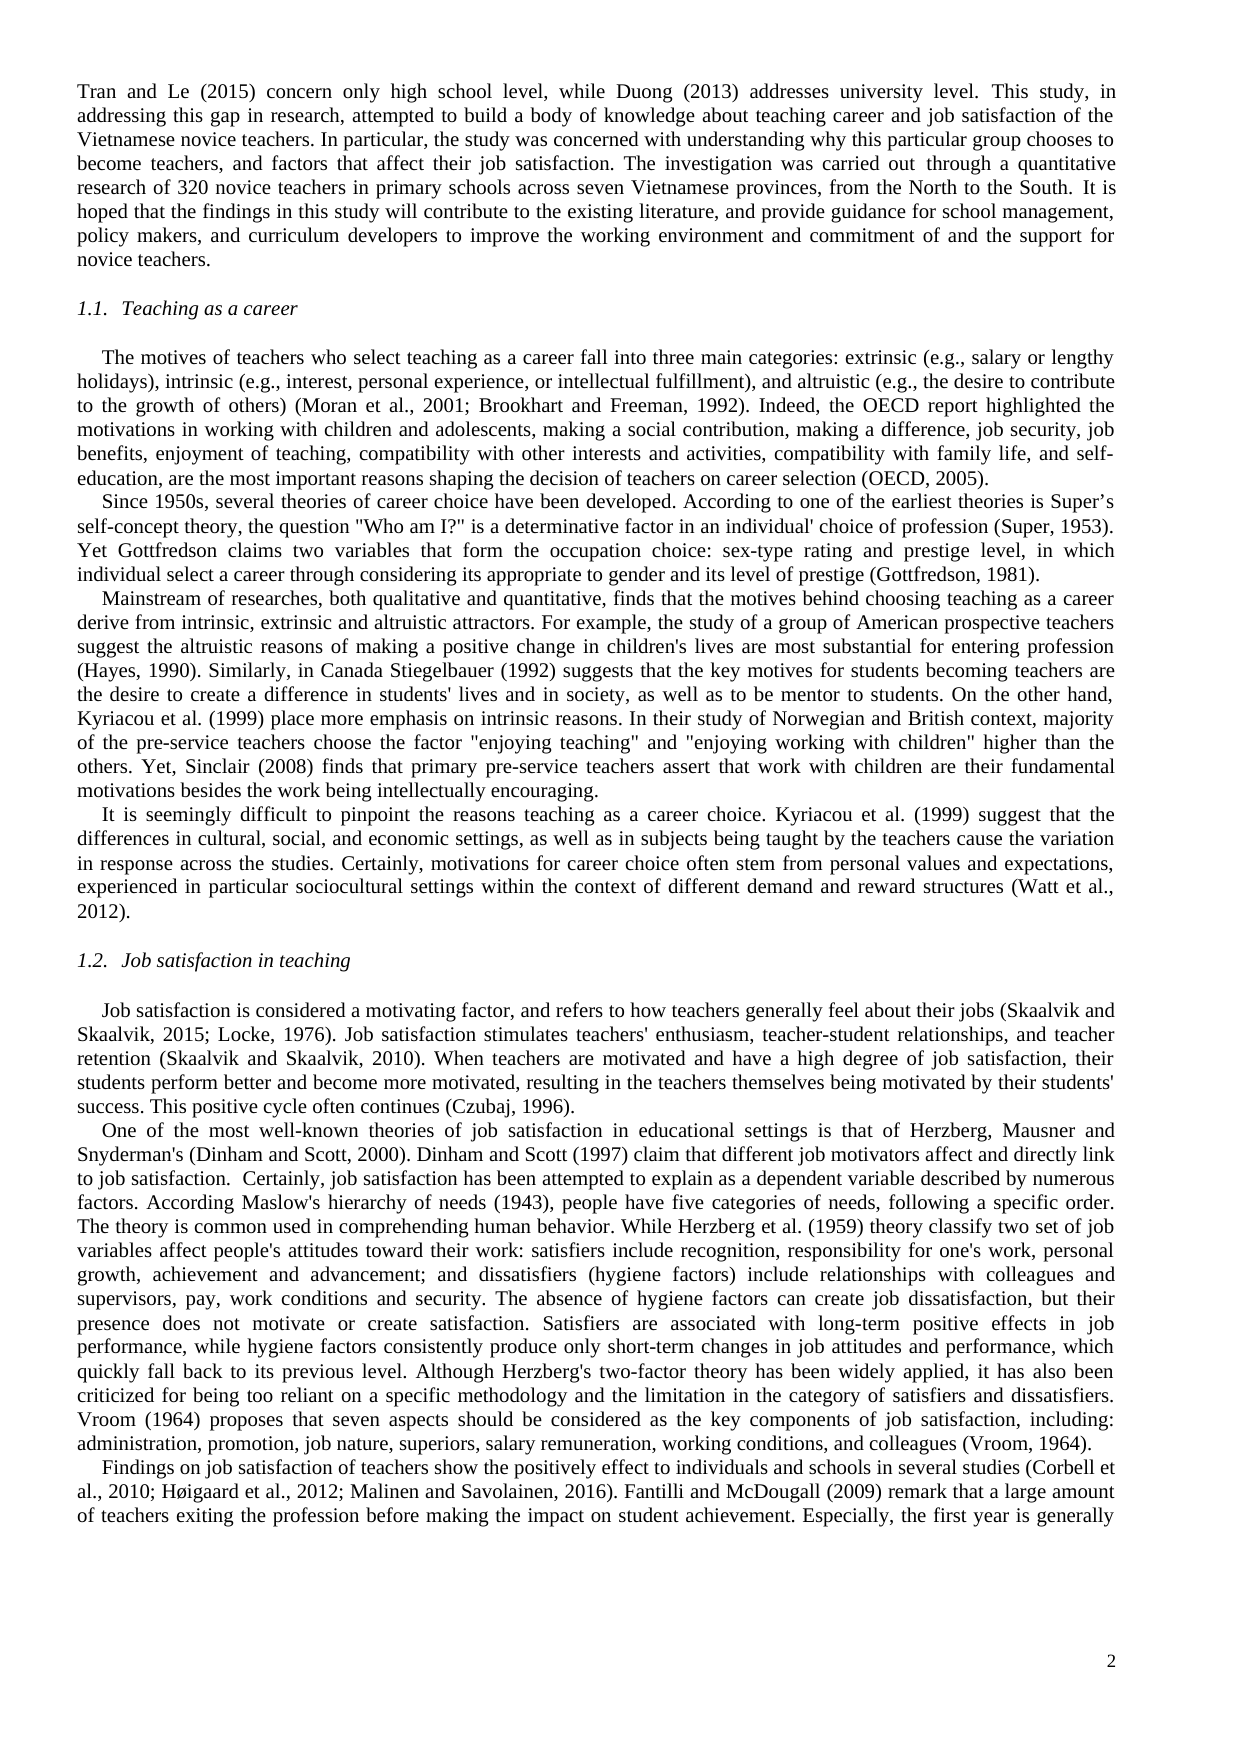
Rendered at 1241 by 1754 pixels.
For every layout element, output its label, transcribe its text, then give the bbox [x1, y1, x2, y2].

text Mainstream of researches, both qualitative and quantitative, finds that the motives behind choosing teaching as a career derive from intrinsic, extrinsic and altruistic attractors. For example, the study of a group of American prospective teachers suggest the altruistic reasons of making a positive change in children's lives are most substantial for entering profession (Hayes, 1990). Similarly, in Canada Stiegelbauer (1992) suggests that the key motives for students becoming teachers are the desire to create a difference in students' lives and in society, as well as to be mentor to students. On the other hand, Kyriacou et al. (1999) place more emphasis on intrinsic reasons. In their study of Norwegian and British context, majority of the pre-service teachers choose the factor "enjoying teaching" and "enjoying working with children" higher than the others. Yet, Sinclair (2008) finds that primary pre-service teachers assert that work with children are their fundamental motivations besides the work being intellectually encouraging. [77, 586, 1116, 802]
list Teaching as a career [77, 295, 1116, 320]
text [77, 78, 1116, 271]
text Since 1950s, several theories of career choice have been developed. According to one of the earliest theories is Super’s self-concept theory, the question "Who am I?" is a determinative factor in an individual' choice of profession (Super, 1953). Yet Gottfredson claims two variables that form the occupation choice: sex-type rating and prestige level, in which individual select a career through considering its appropriate to gender and its level of prestige (Gottfredson, 1981). [77, 489, 1116, 586]
text The motives of teachers who select teaching as a career fall into three main categories: extrinsic (e.g., salary or lengthy holidays), intrinsic (e.g., interest, personal experience, or intellectual fulfillment), and altruistic (e.g., the desire to contribute to the growth of others) (Moran et al., 2001; Brookhart and Freeman, 1992). Indeed, the OECD report highlighted the motivations in working with children and adolescents, making a social contribution, making a difference, job security, job benefits, enjoyment of teaching, compatibility with other interests and activities, compatibility with family life, and self-education, are the most important reasons shaping the decision of teachers on career selection (OECD, 2005). [77, 345, 1116, 489]
text Job satisfaction is considered a motivating factor, and refers to how teachers generally feel about their jobs (Skaalvik and Skaalvik, 2015; Locke, 1976). Job satisfaction stimulates teachers' enthusiasm, teacher-student relationships, and teacher retention (Skaalvik and Skaalvik, 2010). When teachers are motivated and have a high degree of job satisfaction, their students perform better and become more motivated, resulting in the teachers themselves being motivated by their students' success. This positive cycle often continues (Czubaj, 1996). [77, 998, 1116, 1118]
text It is seemingly difficult to pinpoint the reasons teaching as a career choice. Kyriacou et al. (1999) suggest that the differences in cultural, social, and economic settings, as well as in subjects being taught by the teachers cause the variation in response across the studies. Certainly, motivations for career choice often stem from personal values and expectations, experienced in particular sociocultural settings within the context of different demand and reward structures (Watt et al., 2012). [77, 802, 1116, 923]
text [77, 1455, 1116, 1527]
text One of the most well-known theories of job satisfaction in educational settings is that of Herzberg, Mausner and Snyderman's (Dinham and Scott, 2000). Dinham and Scott (1997) claim that different job motivators affect and directly link to job satisfaction. Certainly, job satisfaction has been attempted to explain as a dependent variable described by numerous factors. According Maslow's hierarchy of needs (1943), people have five categories of needs, following a specific order. The theory is common used in comprehending human behavior. While Herzberg et al. (1959) theory classify two set of job variables affect people's attitudes toward their work: satisfiers include recognition, responsibility for one's work, personal growth, achievement and advancement; and dissatisfiers (hygiene factors) include relationships with colleagues and supervisors, pay, work conditions and security. The absence of hygiene factors can create job dissatisfaction, but their presence does not motivate or create satisfaction. Satisfiers are associated with long-term positive effects in job performance, while hygiene factors consistently produce only short-term changes in job attitudes and performance, which quickly fall back to its previous level. Although Herzberg's two-factor theory has been widely applied, it has also been criticized for being too reliant on a specific methodology and the limitation in the category of satisfiers and dissatisfiers. Vroom (1964) proposes that seven aspects should be considered as the key components of job satisfaction, including: administration, promotion, job nature, superiors, salary remuneration, working conditions, and colleagues (Vroom, 1964). [77, 1118, 1116, 1455]
list Job satisfaction in teaching [77, 948, 1116, 973]
